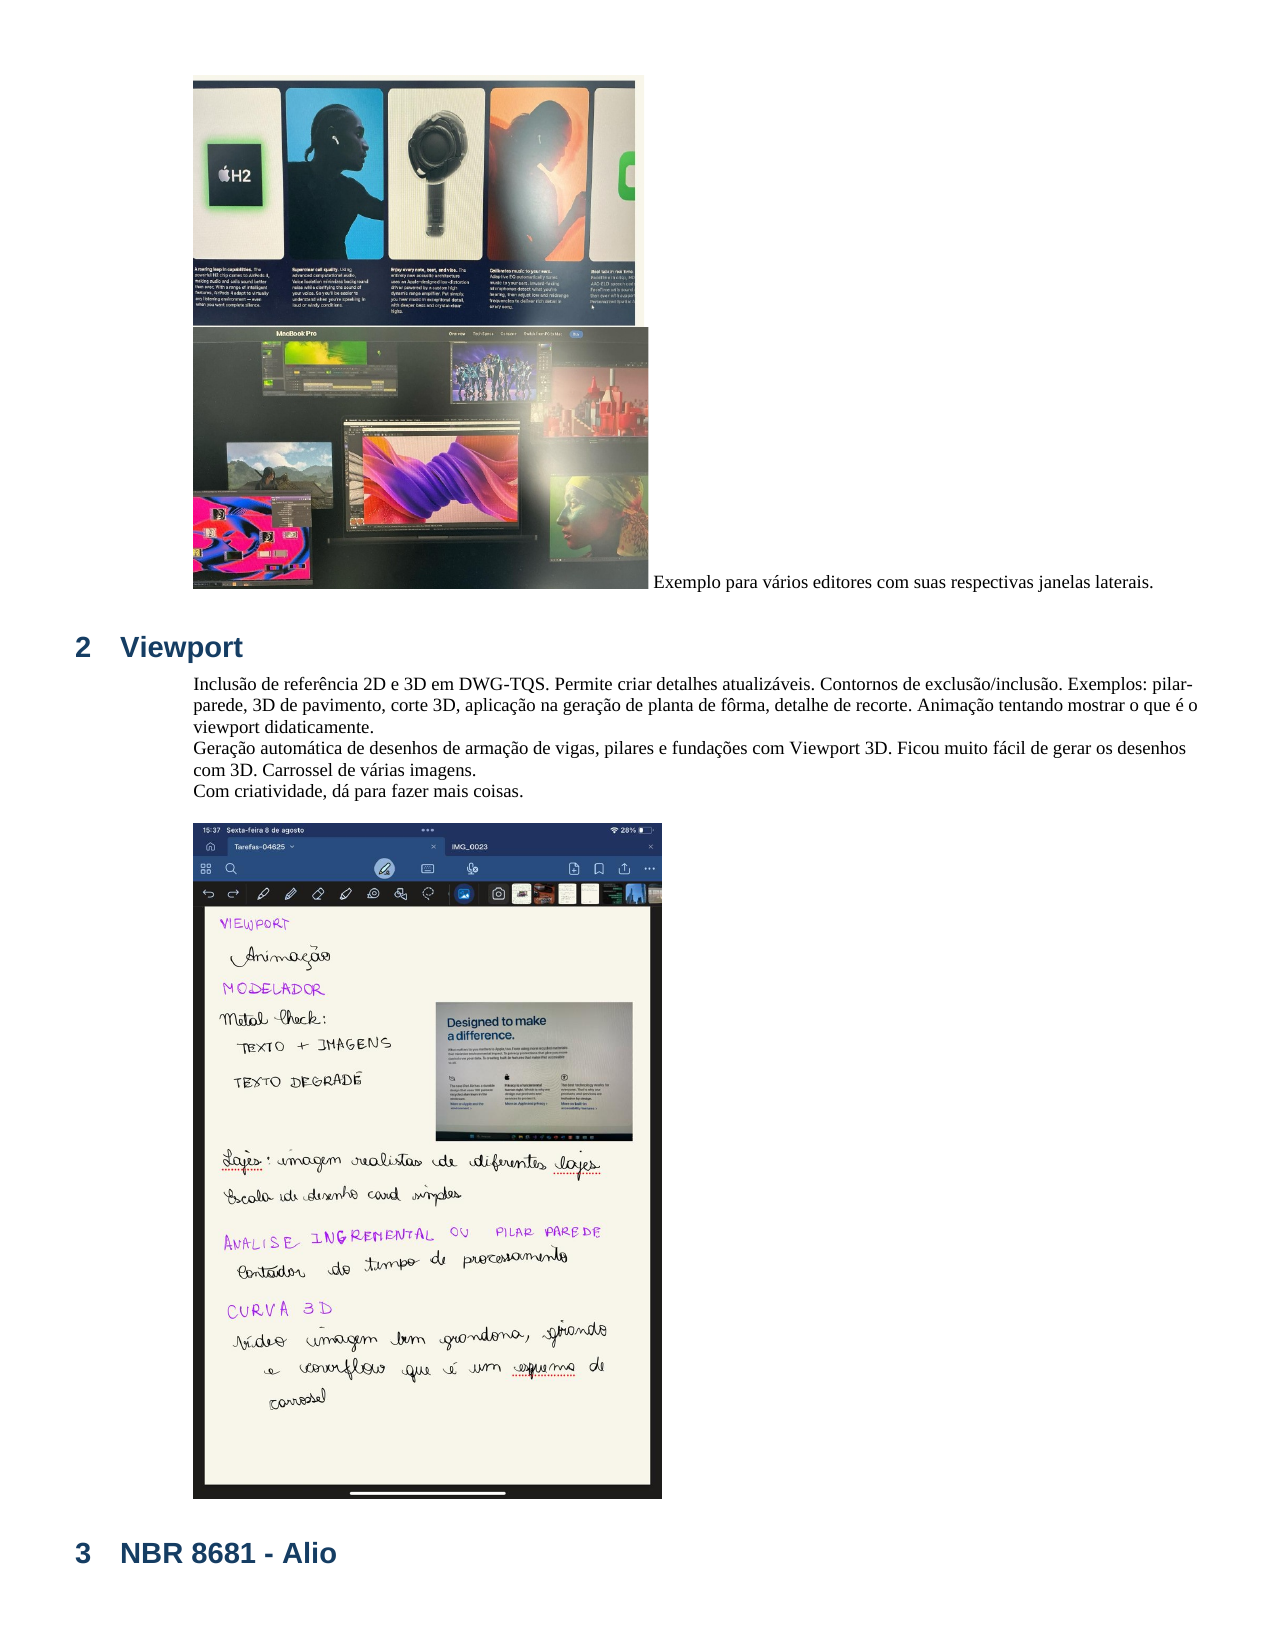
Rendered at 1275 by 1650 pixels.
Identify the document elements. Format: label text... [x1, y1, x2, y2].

picture [193, 823, 662, 1499]
subtitle NBR 8681 - Alio [75, 1536, 1200, 1569]
text Inclusão de referência 2D e 3D em DWG-TQS. Permite criar detalhes atualizáveis. Contornos de exclusão/inclusão. Exemplos: pilar-parede, 3D de pavimento, corte 3D, aplicação na geração de planta de fôrma, detalhe de recorte. Animação tentando mostrar o que é o viewport didaticamente. [193, 672, 1200, 737]
text Exemplo para vários editores com suas respectivas janelas laterais. [193, 328, 1200, 593]
text Geração automática de desenhos de armação de vigas, pilares e fundações com Viewport 3D. Ficou muito fácil de gerar os desenhos com 3D. Carrossel de várias imagens. [193, 737, 1200, 780]
picture [193, 75, 649, 589]
subtitle Viewport [75, 631, 1200, 664]
text Com criatividade, dá para fazer mais coisas. [193, 780, 1200, 802]
